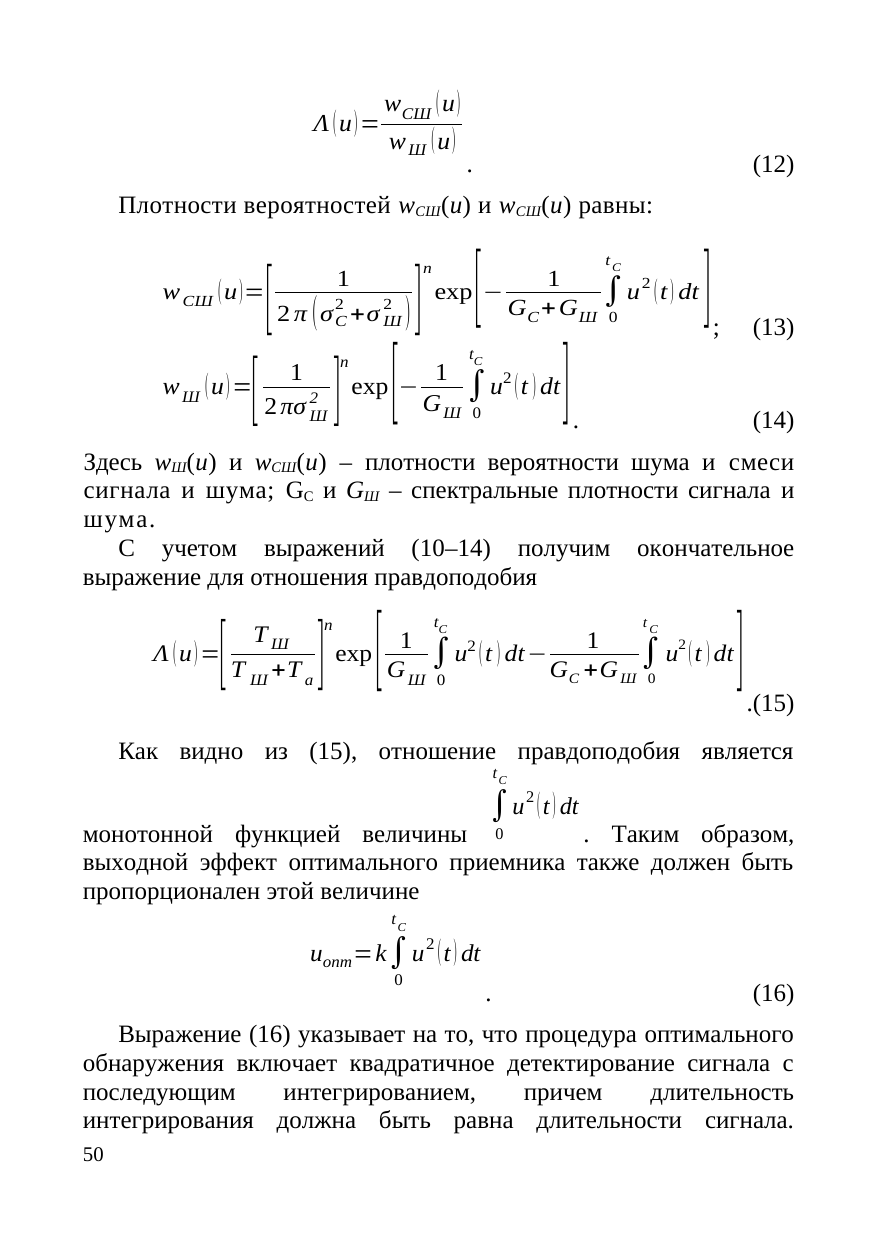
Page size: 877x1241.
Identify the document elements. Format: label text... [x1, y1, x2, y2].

text Здесь wШ(и) и wCШ(и) – плотности вероятности шума и смеси сигнала и шума; GC и GШ – спектральные плотности сигнала и шума. [83, 447, 794, 533]
text Плотности вероятностей wСШ(и) и wСШ(и) равны: [83, 190, 794, 219]
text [83, 1019, 794, 1134]
text .(15) [83, 609, 794, 717]
text . (14) [83, 341, 794, 434]
text . (16) [83, 911, 794, 1007]
text Как видно из (15), отношение правдоподобия является монотонной функцией величины . Таким образом, выходной эффект оптимального приемника также должен быть пропорционален этой величине [83, 736, 794, 905]
text С учетом выражений (10–14) получим окончательное выражение для отношения правдоподобия [83, 533, 794, 590]
text ; (13) [83, 248, 794, 341]
text . (12) [83, 89, 794, 178]
